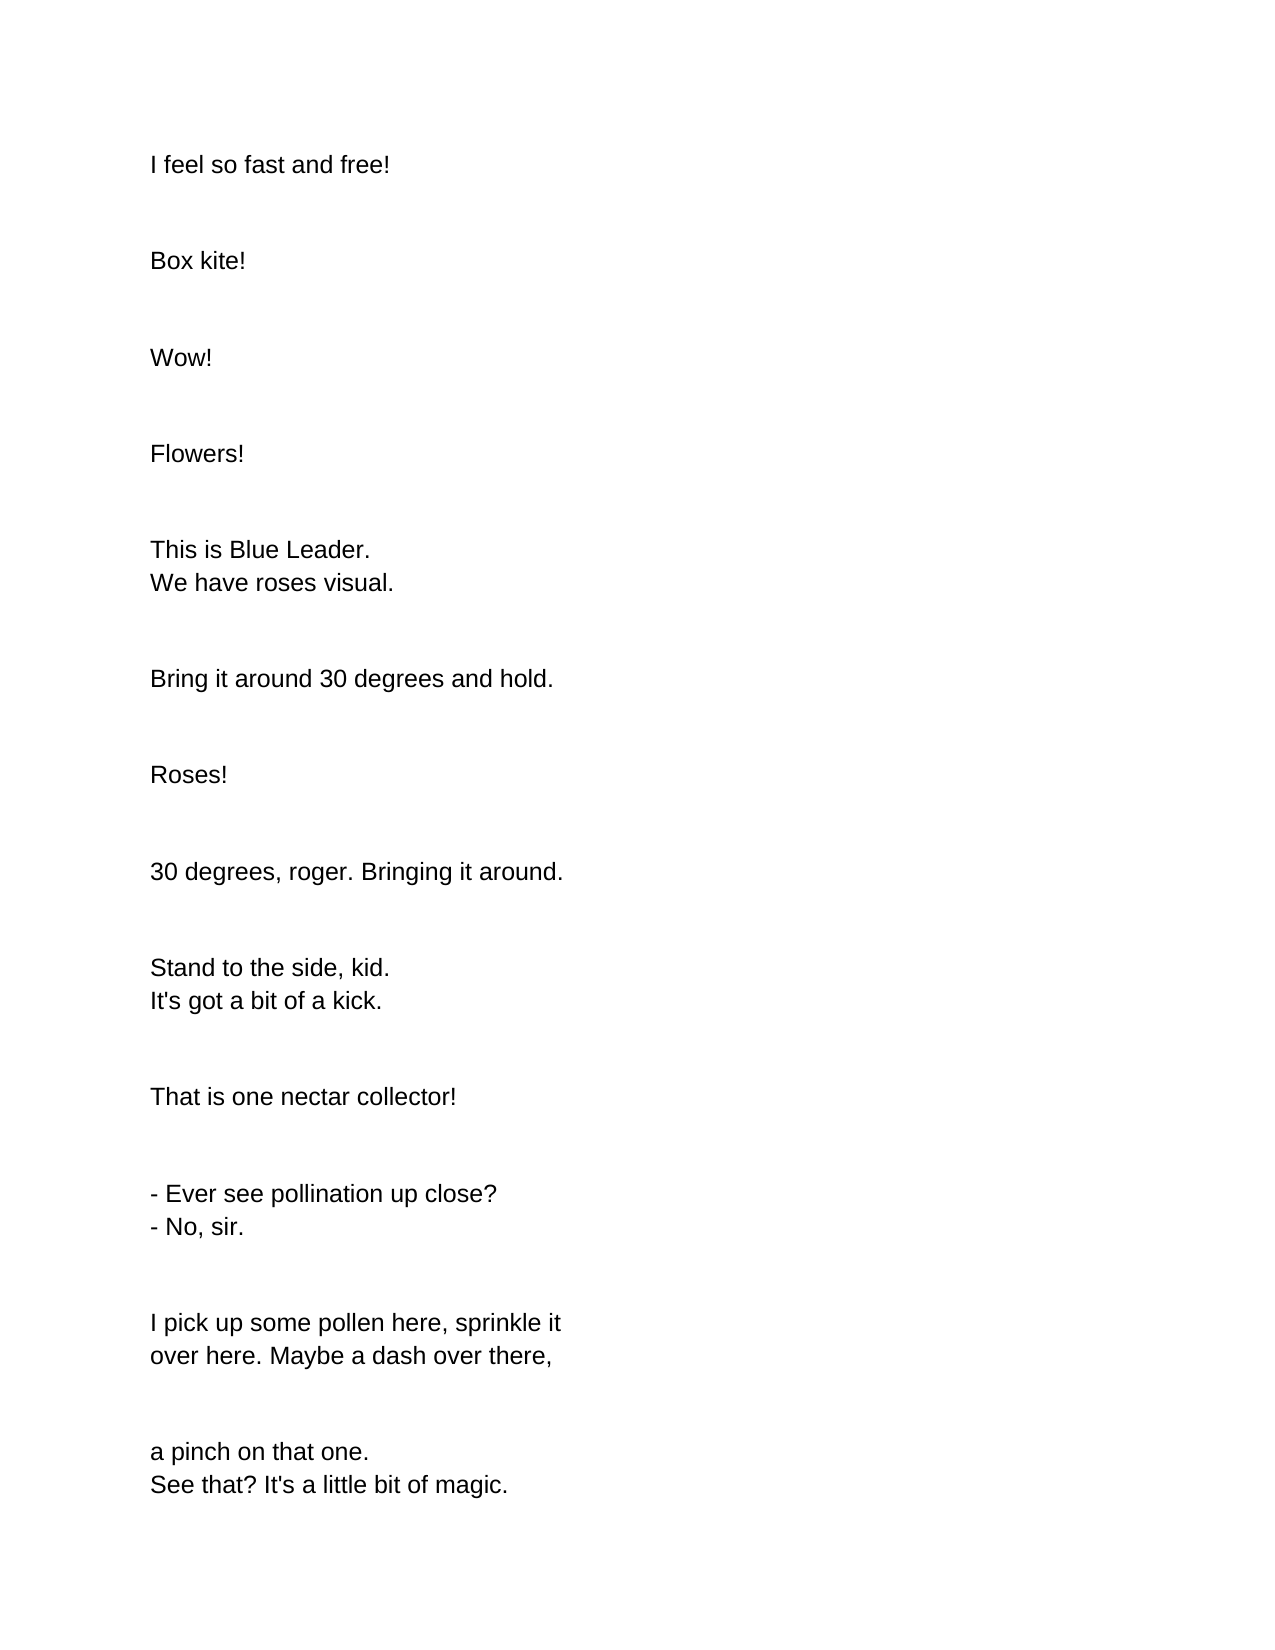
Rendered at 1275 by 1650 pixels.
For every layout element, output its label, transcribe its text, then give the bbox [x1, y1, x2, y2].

text 30 degrees, roger. Bringing it around. [150, 857, 1125, 886]
text It's got a bit of a kick. [150, 986, 1125, 1015]
text - No, sir. [150, 1212, 1125, 1240]
text I feel so fast and free! [150, 150, 1125, 179]
text We have roses visual. [150, 568, 1125, 597]
text Stand to the side, kid. [150, 953, 1125, 982]
text a pinch on that one. [150, 1437, 1125, 1466]
text This is Blue Leader. [150, 535, 1125, 564]
text I pick up some pollen here, sprinkle it [150, 1308, 1125, 1337]
text Flowers! [150, 439, 1125, 467]
text Wow! [150, 342, 1125, 371]
text over here. Maybe a dash over there, [150, 1341, 1125, 1369]
text That is one nectar collector! [150, 1082, 1125, 1111]
text Roses! [150, 761, 1125, 789]
text Box kite! [150, 246, 1125, 275]
text See that? It's a little bit of magic. [150, 1470, 1125, 1499]
text Bring it around 30 degrees and hold. [150, 664, 1125, 693]
text - Ever see pollination up close? [150, 1178, 1125, 1207]
